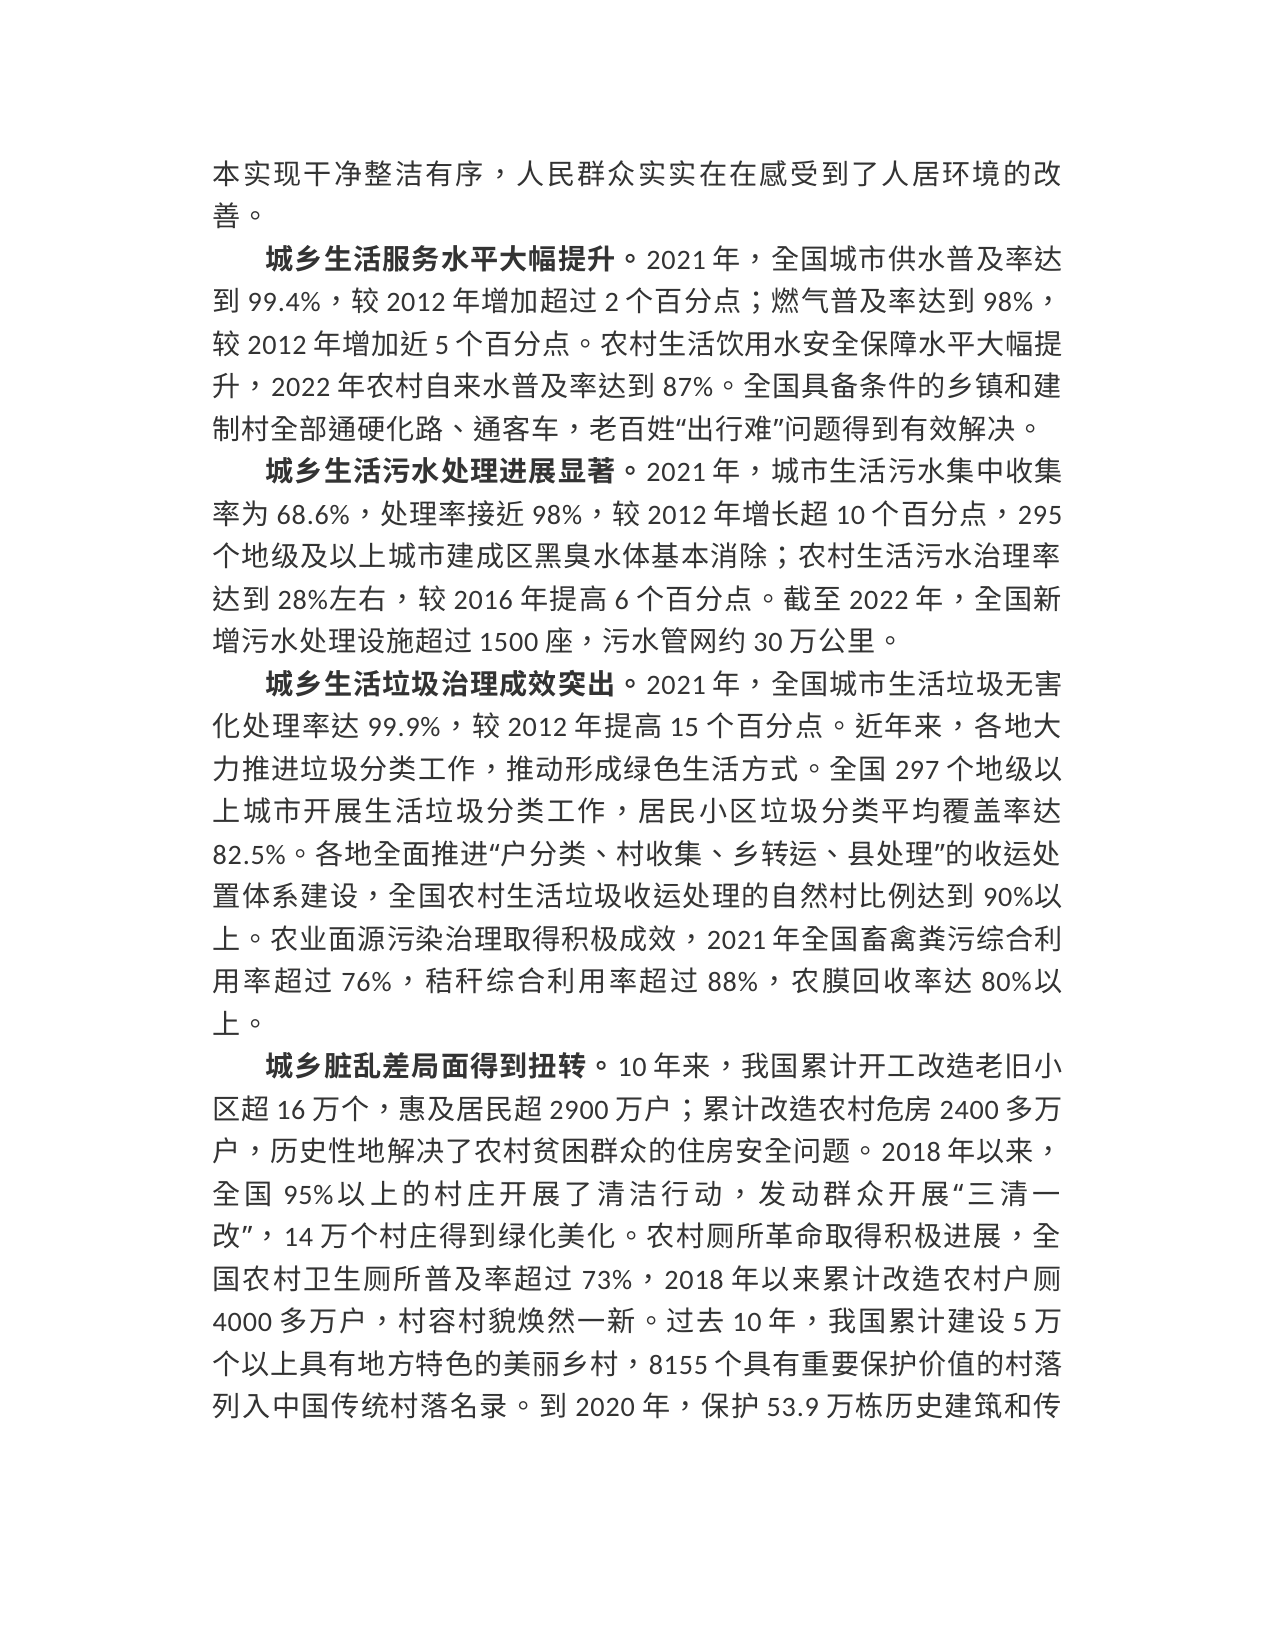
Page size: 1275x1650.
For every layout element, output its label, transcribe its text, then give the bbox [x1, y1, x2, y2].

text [212, 1042, 1062, 1425]
text 城乡生活污水处理进展显著。2021年，城市生活污水集中收集率为68.6%，处理率接近98%，较2012年增长超10个百分点，295个地级及以上城市建成区黑臭水体基本消除；农村生活污水治理率达到28%左右，较2016年提高6个百分点。截至2022年，全国新增污水处理设施超过1500座，污水管网约30万公里。 [212, 447, 1062, 660]
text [212, 150, 1062, 235]
text 城乡生活服务水平大幅提升。2021年，全国城市供水普及率达到99.4%，较2012年增加超过2个百分点；燃气普及率达到98%，较2012年增加近5个百分点。农村生活饮用水安全保障水平大幅提升，2022年农村自来水普及率达到87%。全国具备条件的乡镇和建制村全部通硬化路、通客车，老百姓“出行难”问题得到有效解决。 [212, 235, 1062, 447]
text 城乡生活垃圾治理成效突出。2021年，全国城市生活垃圾无害化处理率达99.9%，较2012年提高15个百分点。近年来，各地大力推进垃圾分类工作，推动形成绿色生活方式。全国297个地级以上城市开展生活垃圾分类工作，居民小区垃圾分类平均覆盖率达82.5%。各地全面推进“户分类、村收集、乡转运、县处理”的收运处置体系建设，全国农村生活垃圾收运处理的自然村比例达到90%以上。农业面源污染治理取得积极成效，2021年全国畜禽粪污综合利用率超过76%，秸秆综合利用率超过88%，农膜回收率达80%以上。 [212, 660, 1062, 1042]
